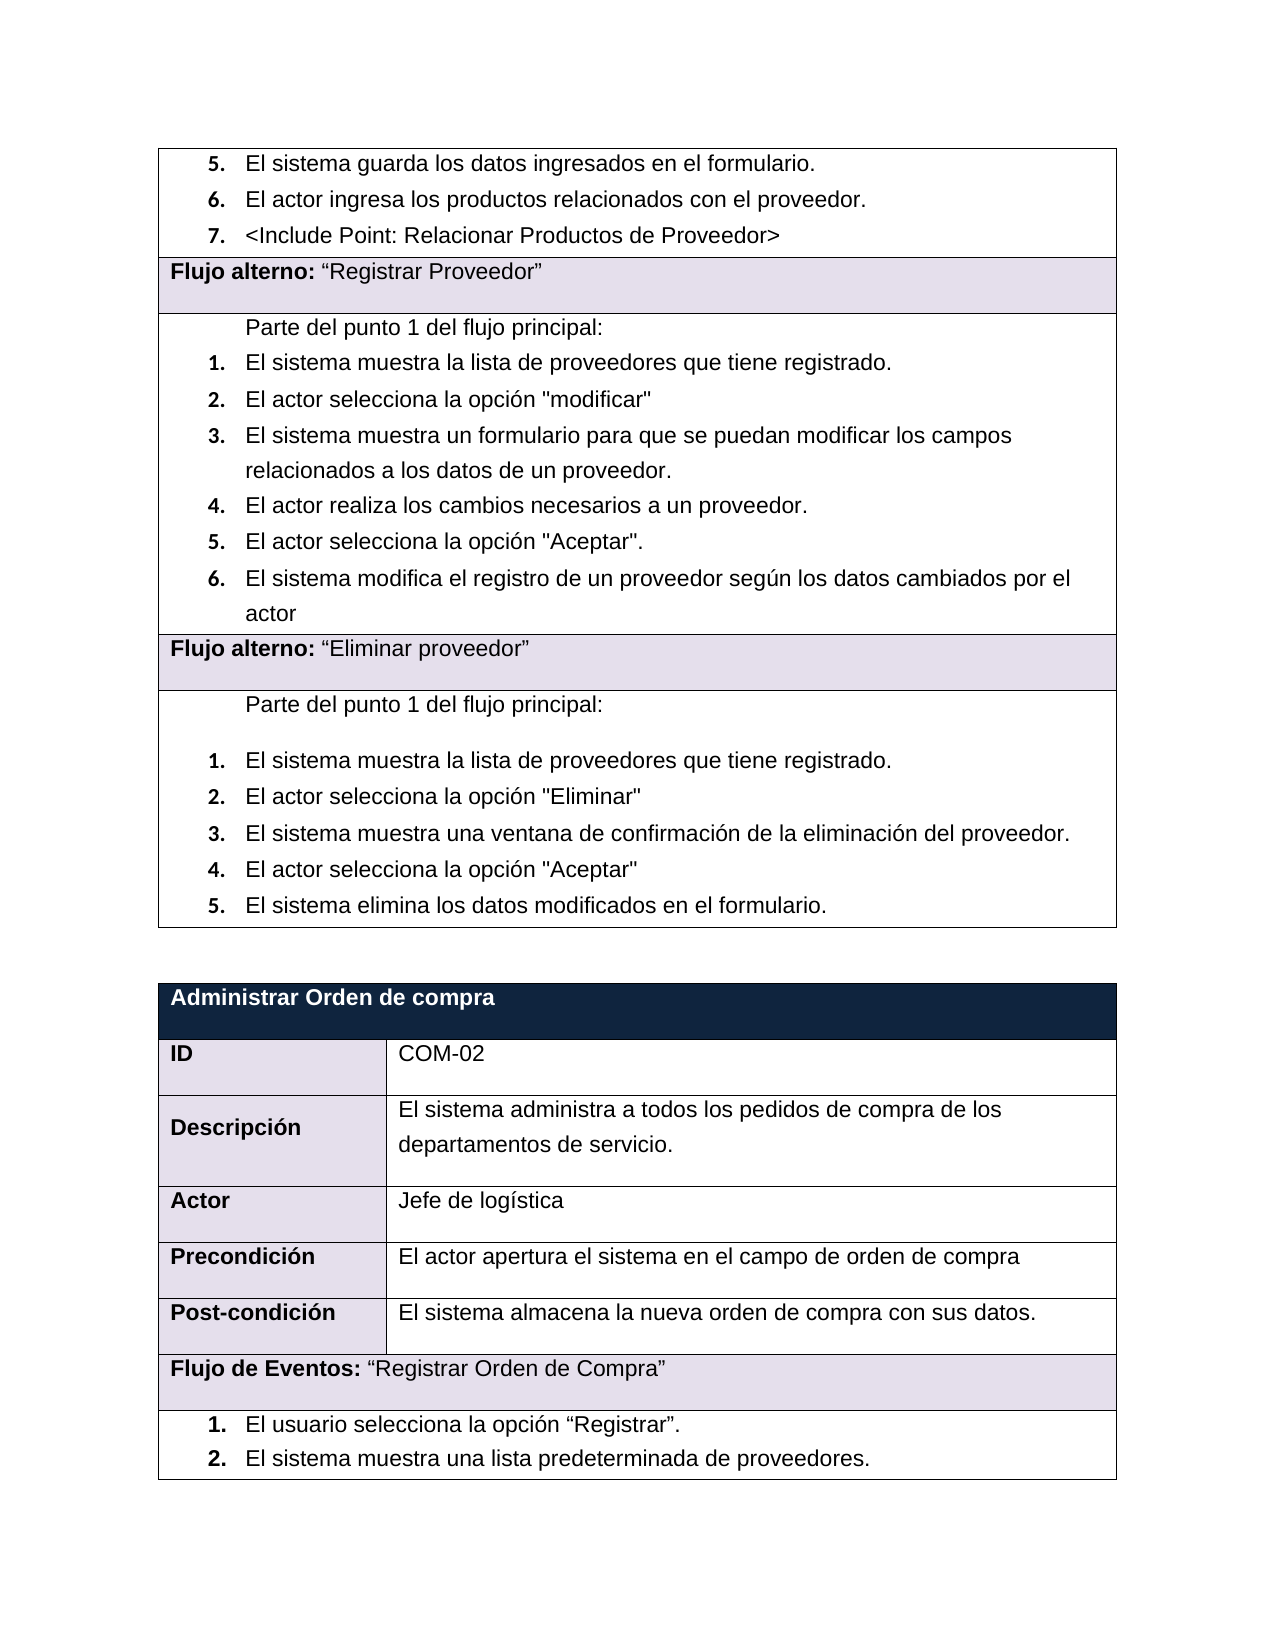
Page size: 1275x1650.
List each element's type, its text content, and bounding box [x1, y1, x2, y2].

table_cell Jefe de logística [387, 1187, 1116, 1242]
table_cell Parte del punto 1 del flujo principal: El sistema muestra la lista de proveedores que tiene registrado. El actor selecciona la opción "modificar" El sistema muestra un formulario para que se puedan modificar los campos relacionados a los datos de un proveedor. El actor realiza los cambios necesarios a un proveedor. El actor selecciona la opción "Aceptar". El sistema modifica el registro de un proveedor según los datos cambiados por el actor [159, 314, 1116, 634]
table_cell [159, 149, 1116, 257]
table_header Administrar Orden de compra [159, 984, 1116, 1039]
table_cell El actor apertura el sistema en el campo de orden de compra [387, 1243, 1116, 1298]
table_cell Flujo alterno: “Registrar Proveedor” [159, 258, 1116, 313]
table_cell ID [159, 1040, 386, 1095]
table_cell El sistema almacena la nueva orden de compra con sus datos. [387, 1299, 1116, 1354]
table_cell Precondición [159, 1243, 386, 1298]
table_cell Flujo alterno: “Eliminar proveedor” [159, 635, 1116, 690]
table_cell COM-02 [387, 1040, 1116, 1095]
table_cell Post-condición [159, 1299, 386, 1354]
table_cell Flujo de Eventos: “Registrar Orden de Compra” [159, 1355, 1116, 1410]
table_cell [159, 1411, 1116, 1479]
table_cell Parte del punto 1 del flujo principal: El sistema muestra la lista de proveedores que tiene registrado. El actor selecciona la opción "Eliminar" El sistema muestra una ventana de confirmación de la eliminación del proveedor. El actor selecciona la opción "Aceptar" El sistema elimina los datos modificados en el formulario. [159, 691, 1116, 927]
table_cell El sistema administra a todos los pedidos de compra de los departamentos de servicio. [387, 1096, 1116, 1186]
table_cell Actor [159, 1187, 386, 1242]
table_cell Descripción [159, 1096, 386, 1186]
